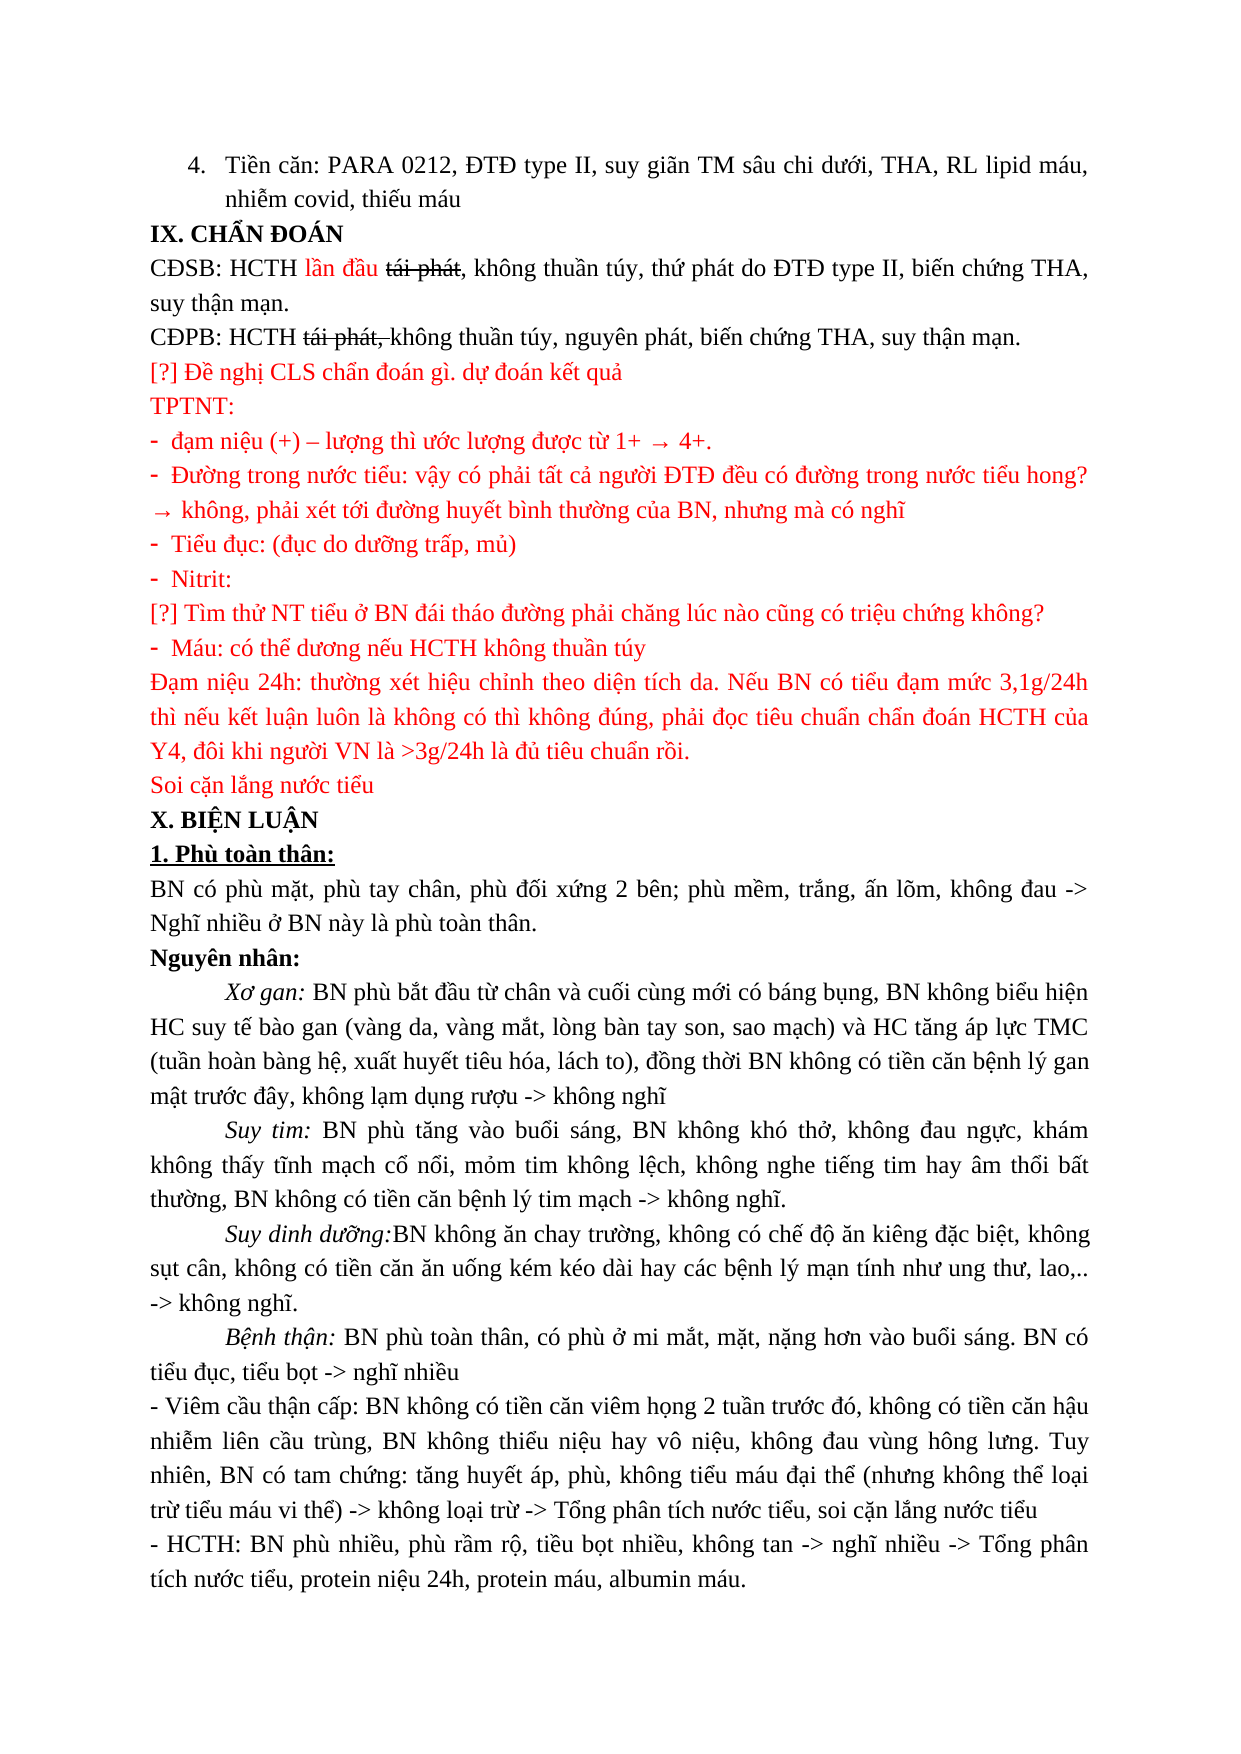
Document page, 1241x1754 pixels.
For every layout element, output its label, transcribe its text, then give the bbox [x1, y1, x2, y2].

list Đường trong nước tiểu: vậy có phải tất cả người ĐTĐ đều có đường trong nước tiểu hong? → không, phải xét tới đường huyết bình thường của BN, nhưng mà có nghĩ [150, 460, 1090, 523]
list đạm niệu (+) – lượng thì ước lượng được từ 1+ → 4+. [150, 426, 1090, 454]
list [?] Tìm thử NT tiểu ở BN đái tháo đường phải chăng lúc nào cũng có triệu chứng không? [150, 598, 1090, 627]
list Tiểu đục: (đục do dưỡng trấp, mủ) [150, 529, 1090, 558]
text Suy dinh dưỡng:BN không ăn chay trường, không có chế độ ăn kiêng đặc biệt, không sụt cân, không có tiền căn ăn uống kém kéo dài hay các bệnh lý mạn tính như ung thư, lao,.. -> không nghĩ. [150, 1219, 1090, 1317]
text - HCTH: BN phù nhiều, phù rầm rộ, tiều bọt nhiều, không tan -> nghĩ nhiều -> Tổng phân tích nước tiểu, protein niệu 24h, protein máu, albumin máu. [150, 1529, 1090, 1592]
text Soi cặn lắng nước tiểu [150, 771, 1090, 799]
text [?] Đề nghị CLS chẩn đoán gì. dự đoán kết quả [150, 357, 1090, 386]
text Xơ gan: BN phù bắt đầu từ chân và cuối cùng mới có báng bụng, BN không biểu hiện HC suy tế bào gan (vàng da, vàng mắt, lòng bàn tay son, sao mạch) và HC tăng áp lực TMC (tuần hoàn bàng hệ, xuất huyết tiêu hóa, lách to), đồng thời BN không có tiền căn bệnh lý gan mật trước đây, không lạm dụng rượu -> không nghĩ [150, 977, 1090, 1110]
text Suy tim: BN phù tăng vào buổi sáng, BN không khó thở, không đau ngực, khám không thấy tĩnh mạch cổ nổi, mỏm tim không lệch, không nghe tiếng tim hay âm thổi bất thường, BN không có tiền căn bệnh lý tim mạch -> không nghĩ. [150, 1115, 1090, 1213]
text CĐPB: HCTH tái phát, không thuần túy, nguyên phát, biến chứng THA, suy thận mạn. [150, 322, 1090, 351]
text Bệnh thận: BN phù toàn thân, có phù ở mi mắt, mặt, nặng hơn vào buổi sáng. BN có tiểu đục, tiểu bọt -> nghĩ nhiều [150, 1322, 1090, 1386]
text Đạm niệu 24h: thường xét hiệu chỉnh theo diện tích da. Nếu BN có tiểu đạm mức 3,1g/24h thì nếu kết luận luôn là không có thì không đúng, phải đọc tiêu chuẩn chẩn đoán HCTH của Y4, đôi khi người VN là >3g/24h là đủ tiêu chuẩn rồi. [150, 667, 1090, 765]
text X. BIỆN LUẬN [150, 805, 1090, 834]
list Máu: có thể dương nếu HCTH không thuần túy [150, 633, 1090, 661]
text CĐSB: HCTH lần đầu tái phát, không thuần túy, thứ phát do ĐTĐ type II, biến chứng THA, suy thận mạn. [150, 253, 1090, 317]
text TPTNT: [150, 391, 1090, 420]
text IX. CHẨN ĐOÁN [150, 219, 1090, 248]
text BN có phù mặt, phù tay chân, phù đối xứng 2 bên; phù mềm, trắng, ấn lõm, không đau -> Nghĩ nhiều ở BN này là phù toàn thân. [150, 874, 1090, 937]
list Nitrit: [150, 564, 1090, 592]
list Tiền căn: PARA 0212, ĐTĐ type II, suy giãn TM sâu chi dưới, THA, RL lipid máu, nhiễm covid, thiếu máu [187, 150, 1090, 213]
text - Viêm cầu thận cấp: BN không có tiền căn viêm họng 2 tuần trước đó, không có tiền căn hậu nhiễm liên cầu trùng, BN không thiểu niệu hay vô niệu, không đau vùng hông lưng. Tuy nhiên, BN có tam chứng: tăng huyết áp, phù, không tiểu máu đại thể (nhưng không thể loại trừ tiểu máu vi thể) -> không loại trừ -> Tổng phân tích nước tiểu, soi cặn lắng nước tiểu [150, 1391, 1090, 1523]
text Nguyên nhân: [150, 943, 1090, 972]
text 1. Phù toàn thân: [150, 839, 1090, 868]
